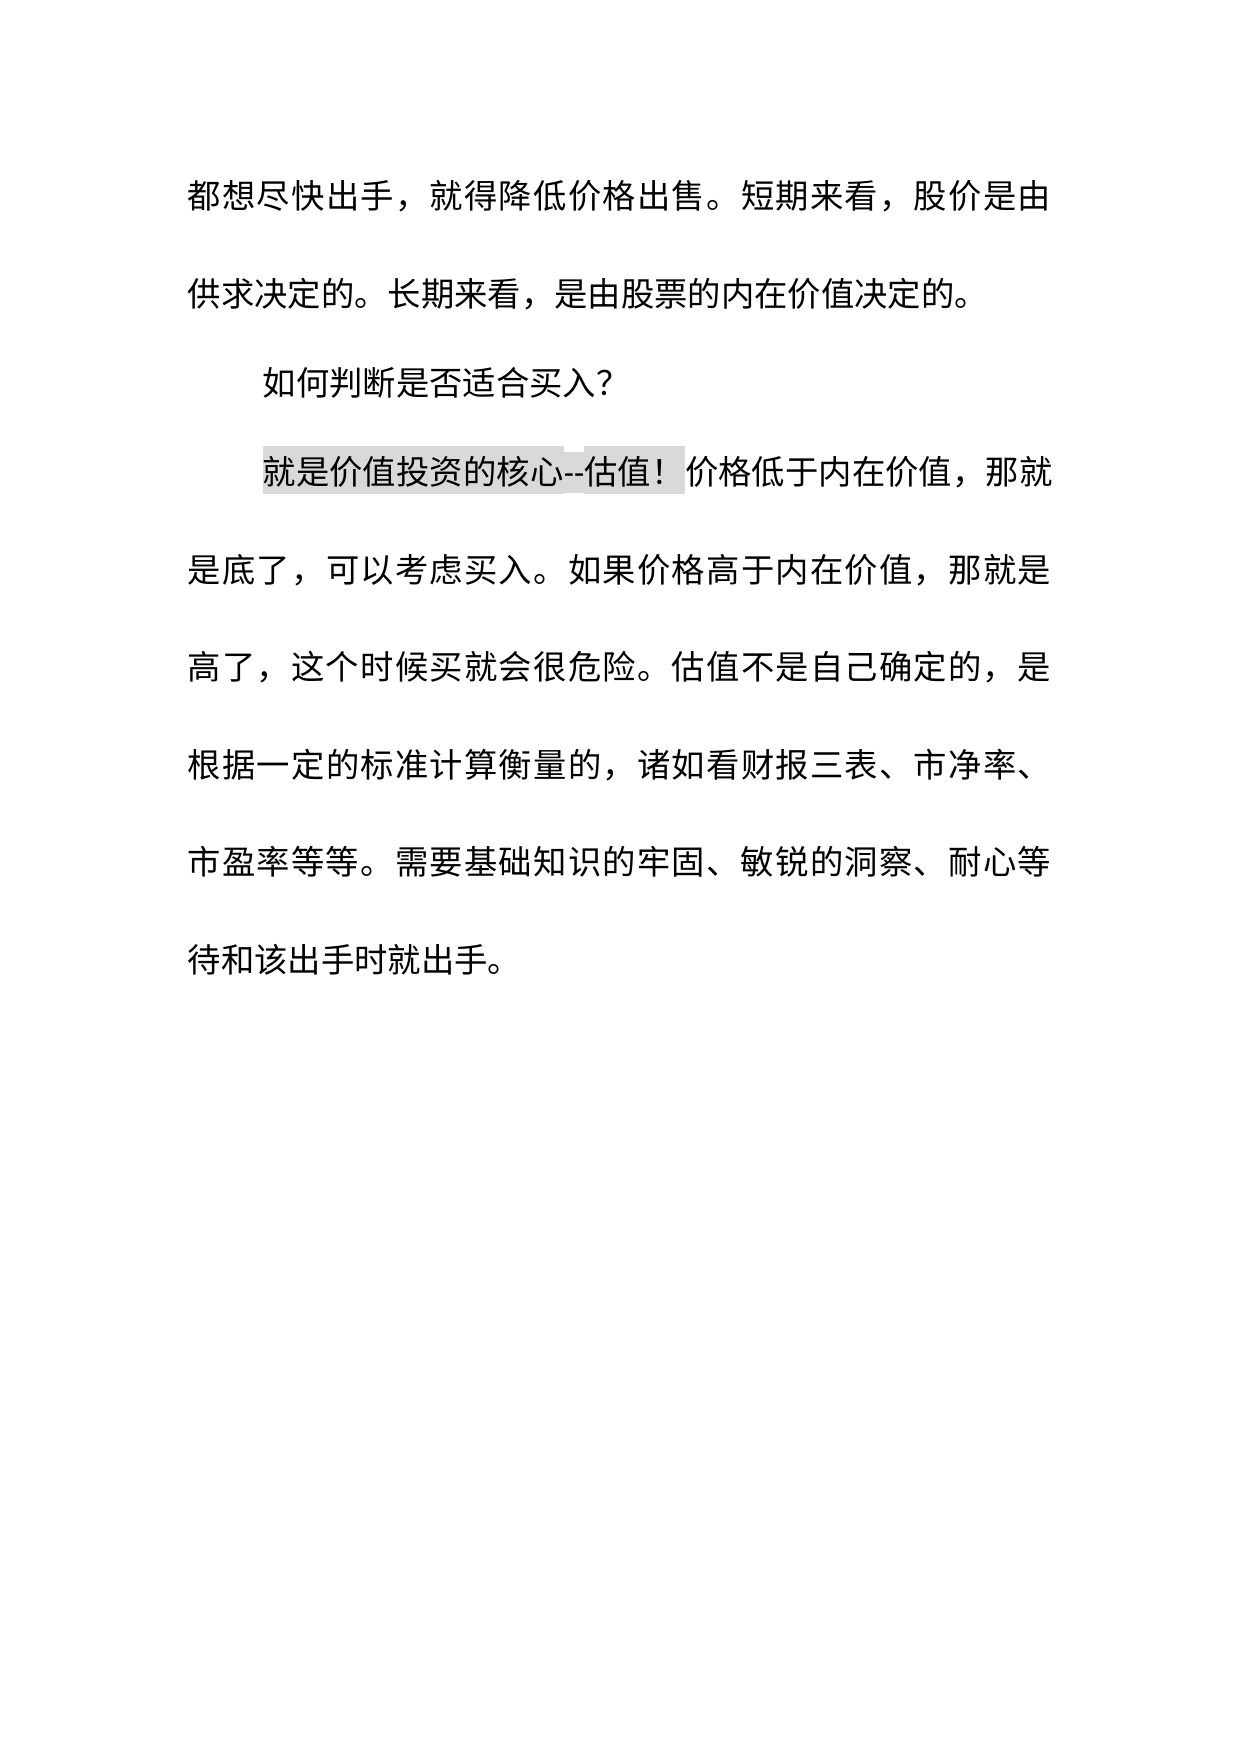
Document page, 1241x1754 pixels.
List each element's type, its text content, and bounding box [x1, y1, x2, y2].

text 就是价值投资的核心--估值！价格低于内在价值，那就是底了，可以考虑买入。如果价格高于内在价值，那就是高了，这个时候买就会很危险。估值不是自己确定的，是根据一定的标准计算衡量的，诸如看财报三表、市净率、市盈率等等。需要基础知识的牢固、敏锐的洞察、耐心等待和该出手时就出手。 [187, 438, 1053, 990]
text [187, 162, 1053, 324]
text 如何判断是否适合买入？ [187, 348, 1053, 413]
